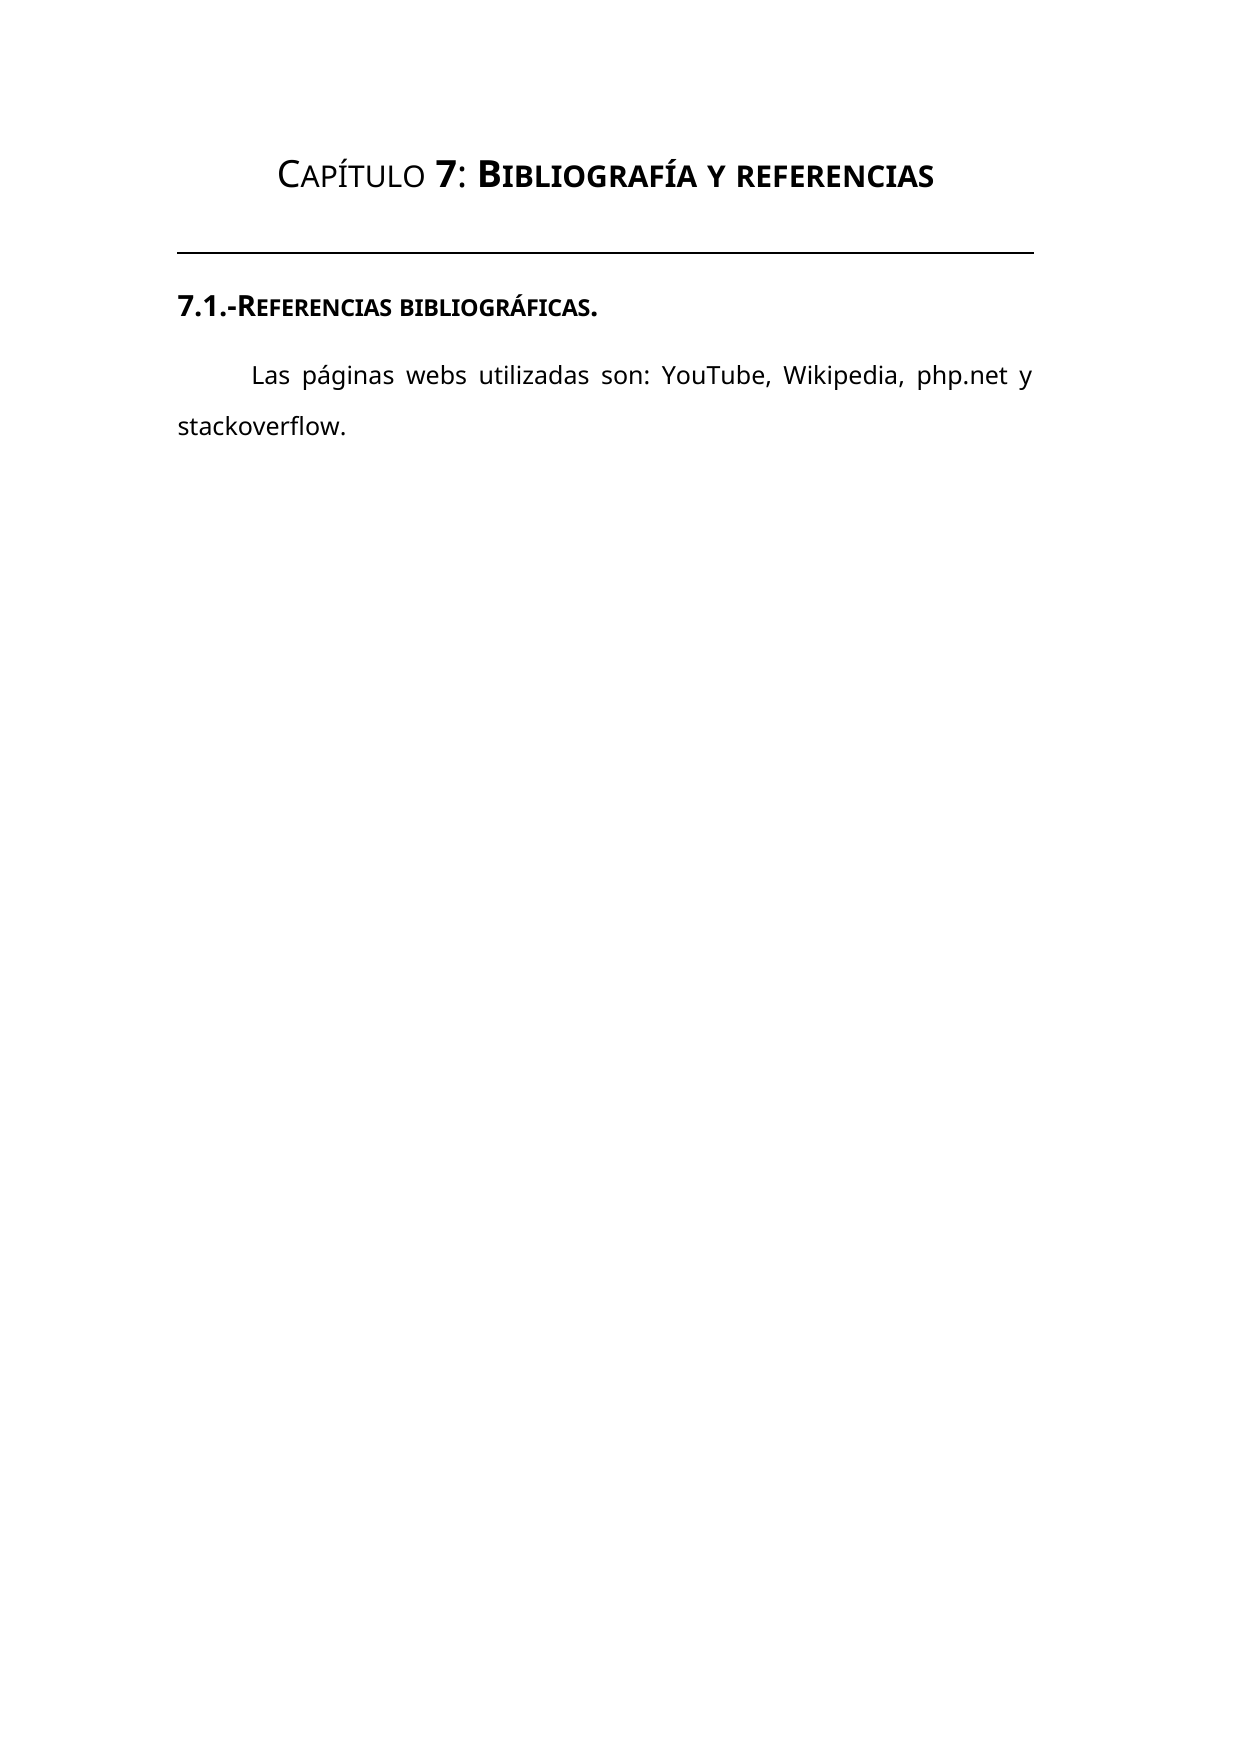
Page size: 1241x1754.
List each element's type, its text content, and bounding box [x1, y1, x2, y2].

text Capítulo 7: Bibliografía y referencias [177, 148, 1034, 199]
text Las páginas webs utilizadas son: YouTube, Wikipedia, php.net y stackoverflow. [177, 357, 1034, 442]
text 7.1.-Referencias bibliográficas. [177, 285, 1034, 325]
